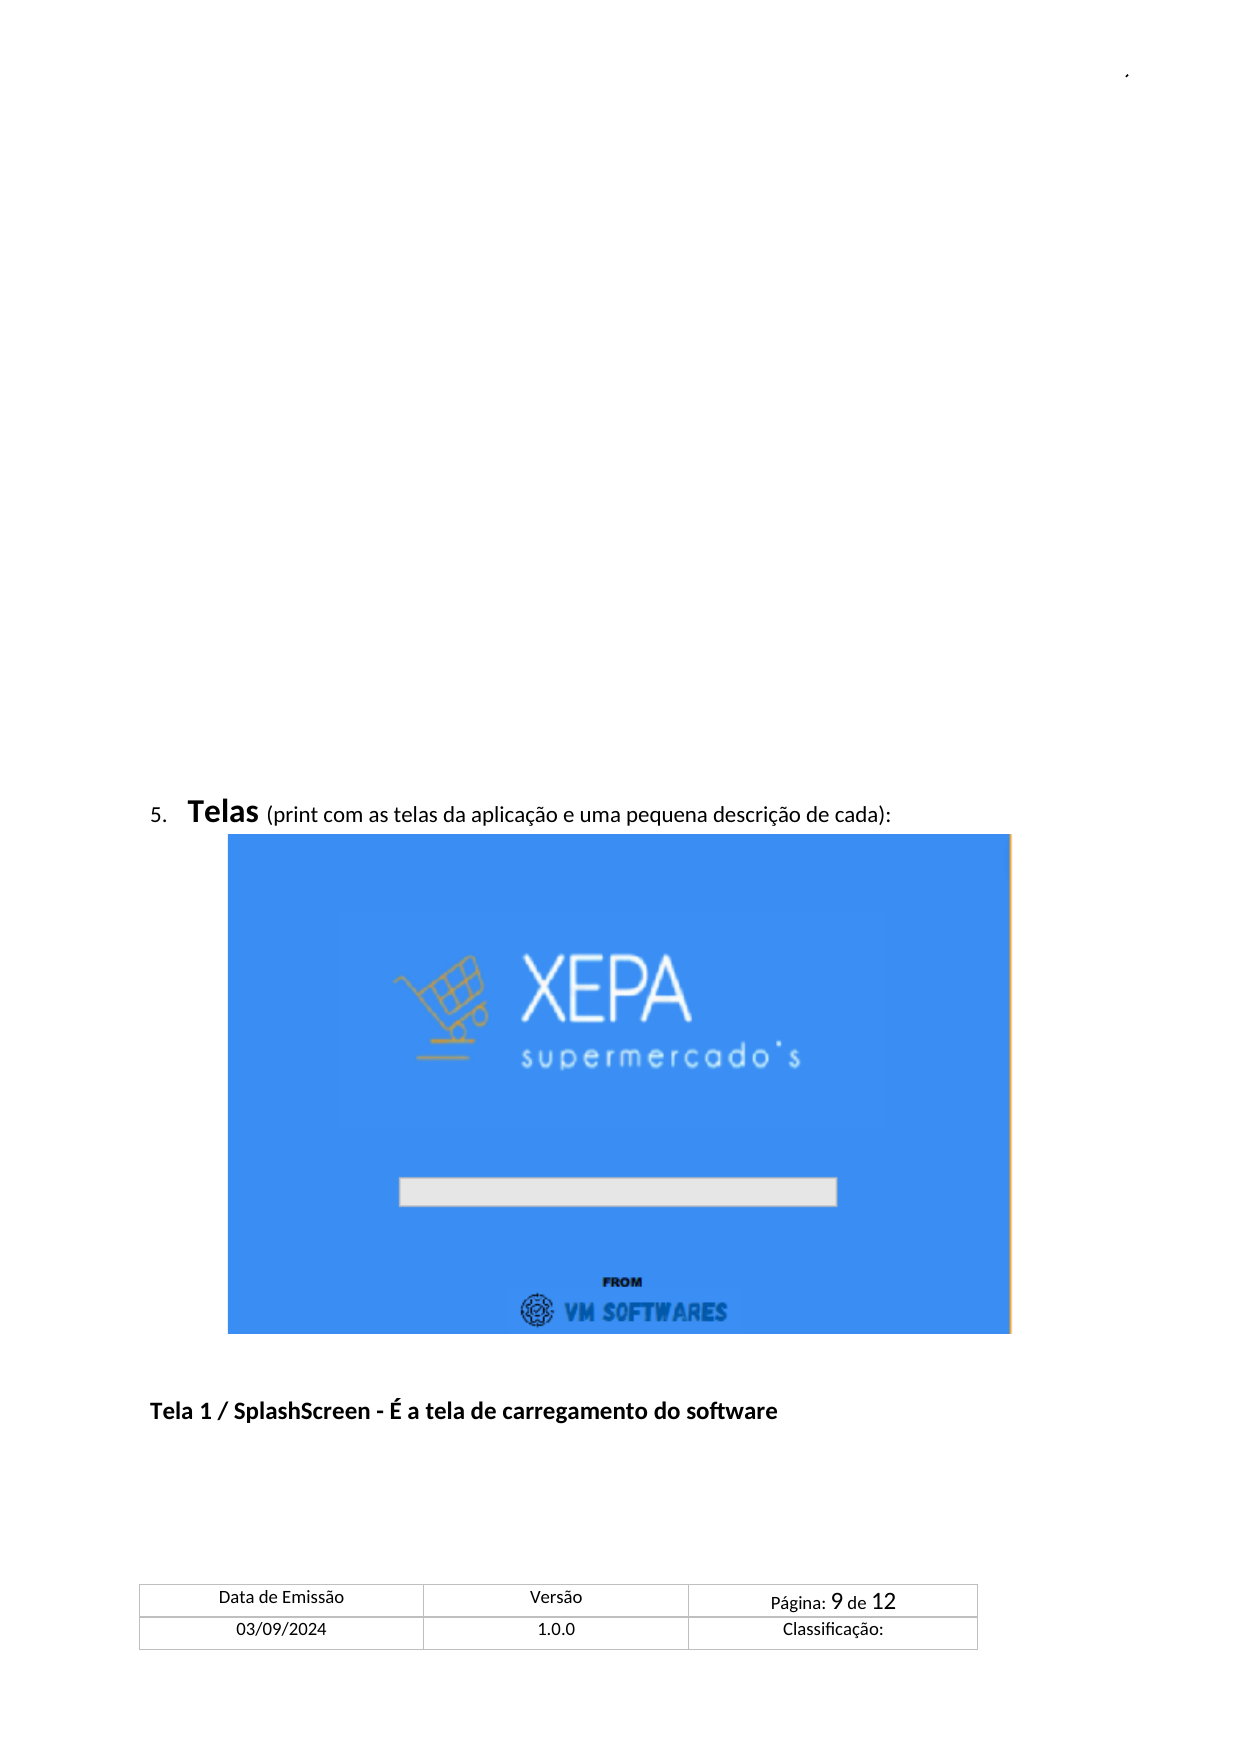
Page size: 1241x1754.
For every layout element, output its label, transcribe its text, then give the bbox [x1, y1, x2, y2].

subtitle Telas (print com as telas da aplicação e uma pequena descrição de cada): [150, 790, 1090, 831]
picture [227, 834, 1013, 1334]
text Tela 1 / SplashScreen - É a tela de carregamento do software [150, 1395, 1090, 1426]
